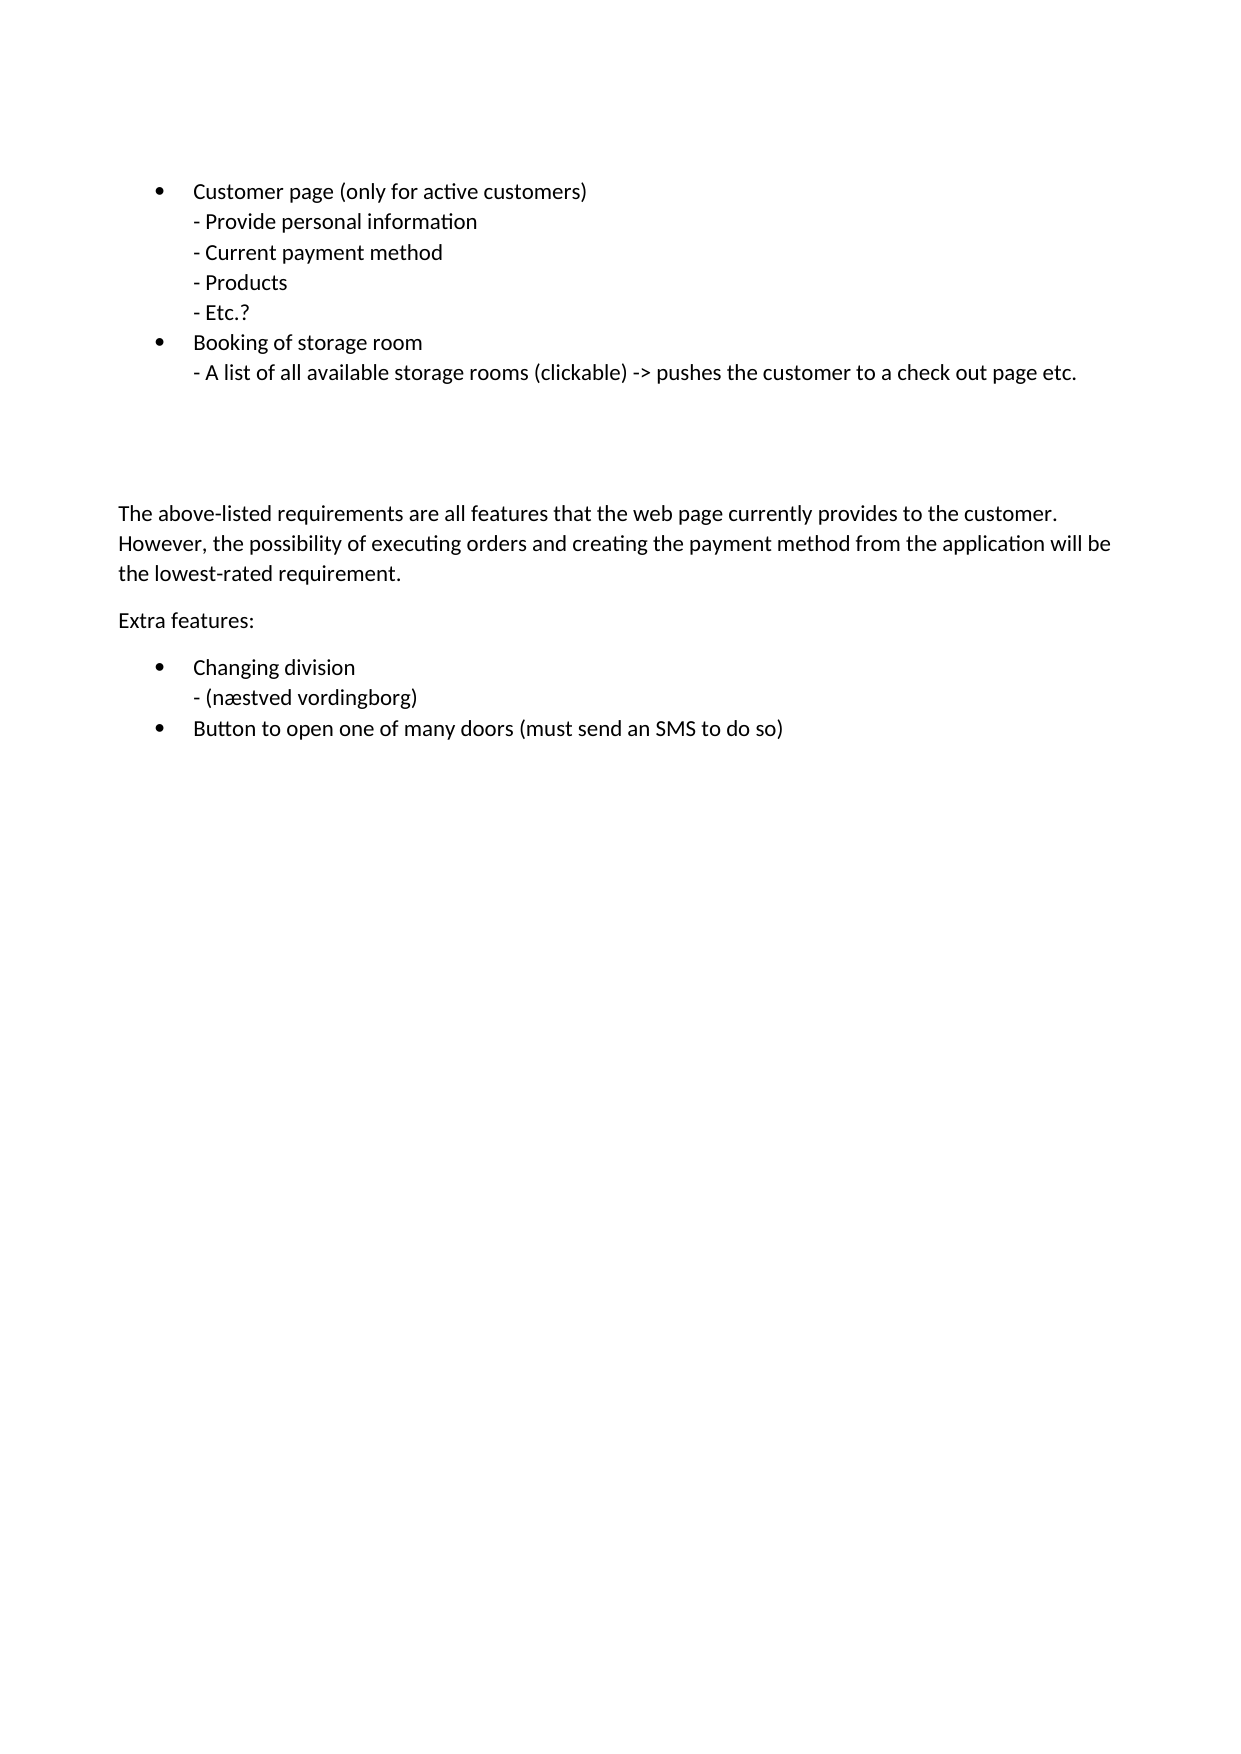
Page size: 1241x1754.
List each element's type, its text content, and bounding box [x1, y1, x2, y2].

list Customer page (only for active customers) - Provide personal information - Current payment method - Products - Etc.? [156, 177, 1122, 326]
list Changing division - (næstved vordingborg) [156, 653, 1122, 711]
list Booking of storage room - A list of all available storage rooms (clickable) -> pushes the customer to a check out page etc. [156, 328, 1122, 386]
text The above-listed requirements are all features that the web page currently provides to the customer. However, the possibility of executing orders and creating the payment method from the application will be the lowest-rated requirement. [118, 499, 1122, 587]
list Button to open one of many doors (must send an SMS to do so) [156, 714, 1122, 772]
text Extra features: [118, 606, 1122, 634]
